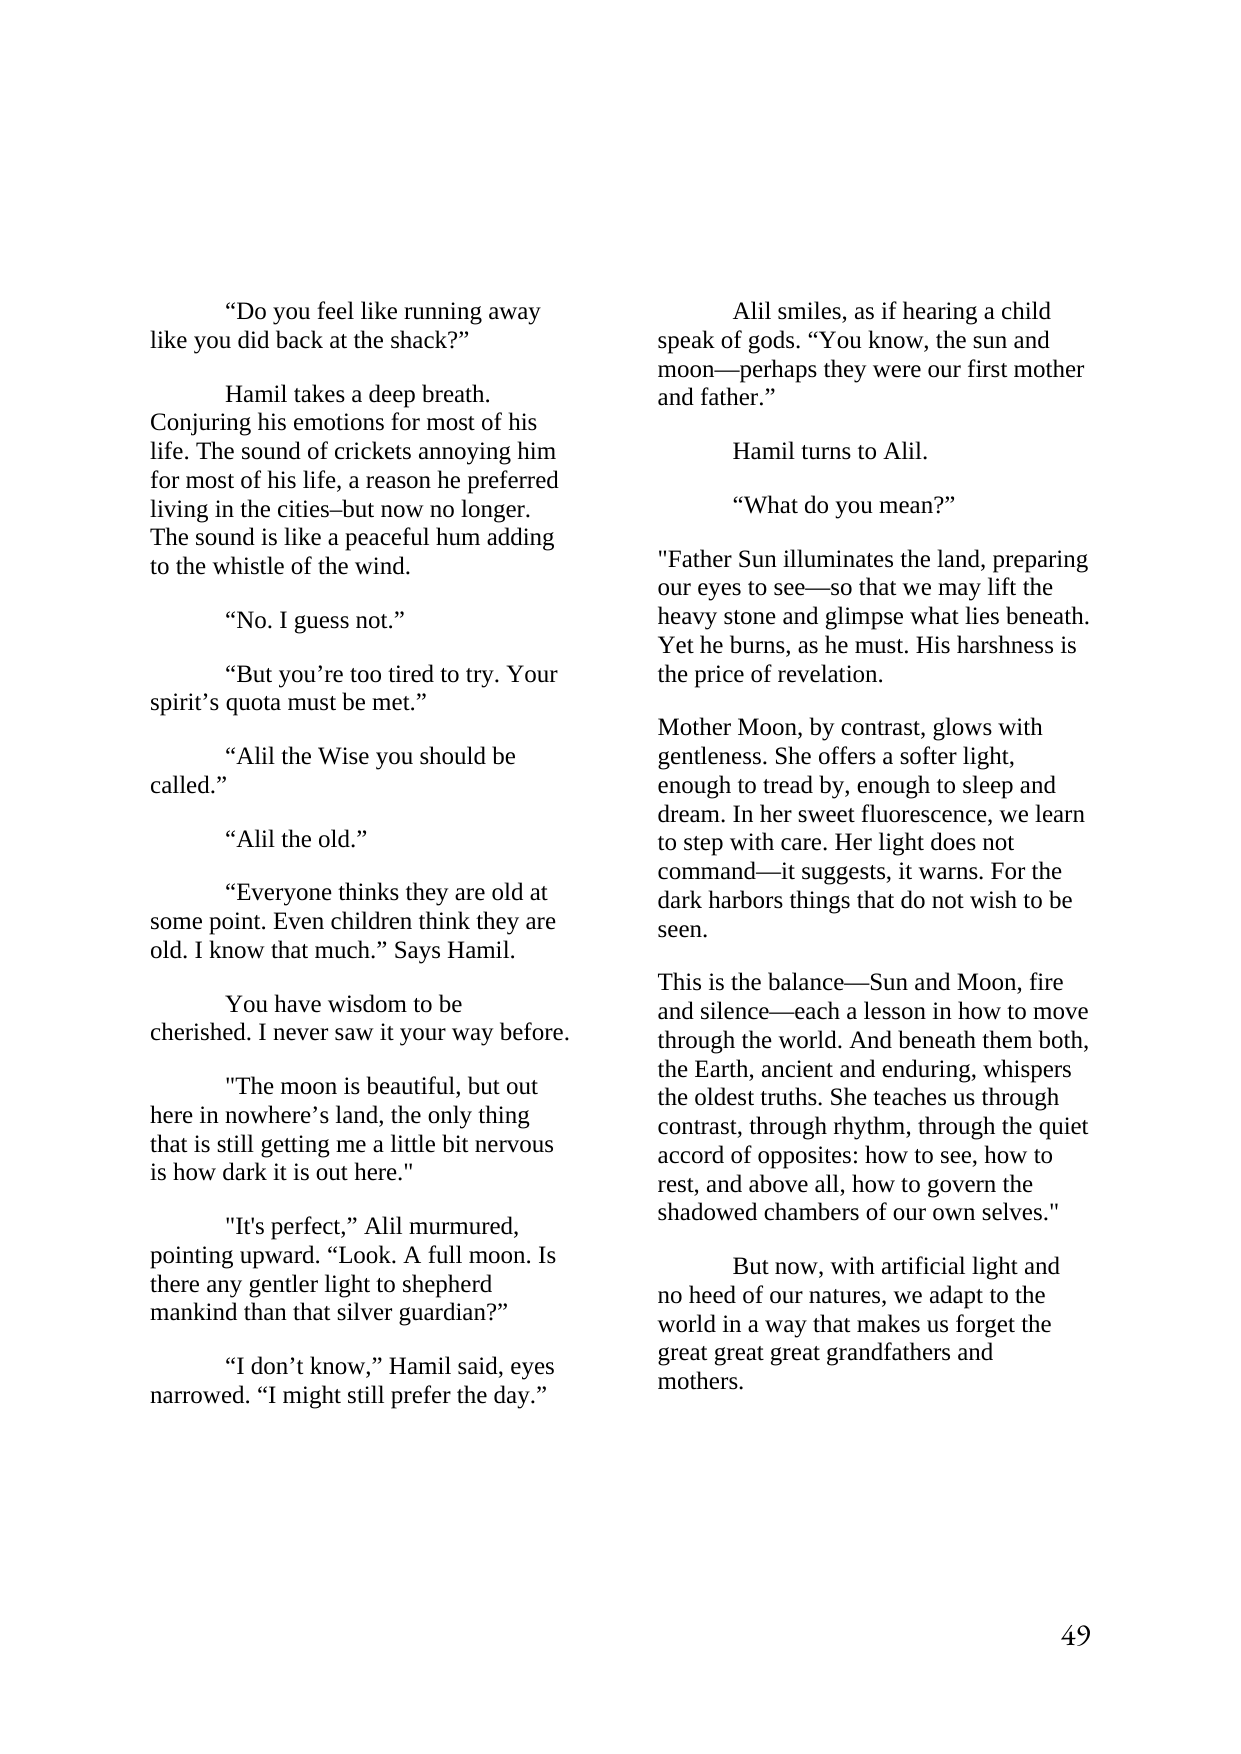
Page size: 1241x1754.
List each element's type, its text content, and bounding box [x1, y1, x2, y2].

text “But you’re too tired to try. Your spirit’s quota must be met.” [150, 659, 570, 716]
text “Do you feel like running away like you did back at the shack?” [150, 296, 570, 354]
text Hamil takes a deep breath. Conjuring his emotions for most of his life. The sound of crickets annoying him for most of his life, a reason he preferred living in the cities–but now no longer. The sound is like a peaceful hum adding to the whistle of the wind. [150, 379, 570, 580]
text Alil smiles, as if hearing a child speak of gods. “You know, the sun and moon—perhaps they were our first mother and father.” [657, 296, 1090, 411]
text “What do you mean?” [657, 490, 1090, 519]
text “Alil the Wise you should be called.” [150, 741, 570, 799]
text "It's perfect,” Alil murmured, pointing upward. “Look. A full moon. Is there any gentler light to shepherd mankind than that silver guardian?” [150, 1211, 570, 1326]
text This is the balance—Sun and Moon, fire and silence—each a lesson in how to move through the world. And beneath them both, the Earth, ancient and enduring, whispers the oldest truths. She teaches us through contrast, through rhythm, through the quiet accord of opposites: how to see, how to rest, and above all, how to govern the shadowed chambers of our own selves." [657, 967, 1090, 1226]
text "The moon is beautiful, but out here in nowhere’s land, the only thing that is still getting me a little bit nervous is how dark it is out here." [150, 1071, 570, 1186]
text "Father Sun illuminates the land, preparing our eyes to see—so that we may lift the heavy stone and glimpse what lies beneath. Yet he burns, as he must. His harshness is the price of revelation. [657, 544, 1090, 687]
text But now, with artificial light and no heed of our natures, we adapt to the world in a way that makes us forget the great great great grandfathers and mothers. [657, 1251, 1078, 1395]
text “I don’t know,” Hamil said, eyes narrowed. “I might still prefer the day.” [150, 1351, 582, 1409]
text “No. I guess not.” [150, 605, 570, 634]
text You have wisdom to be cherished. I never saw it your way before. [150, 989, 570, 1046]
text Mother Moon, by contrast, glows with gentleness. She offers a softer light, enough to tread by, enough to sleep and dream. In her sweet fluorescence, we learn to step with care. Her light does not command—it suggests, it warns. For the dark harbors things that do not wish to be seen. [657, 712, 1090, 942]
text “Alil the old.” [150, 824, 570, 852]
text Hamil turns to Alil. [657, 436, 1090, 465]
text “Everyone thinks they are old at some point. Even children think they are old. I know that much.” Says Hamil. [150, 877, 570, 964]
